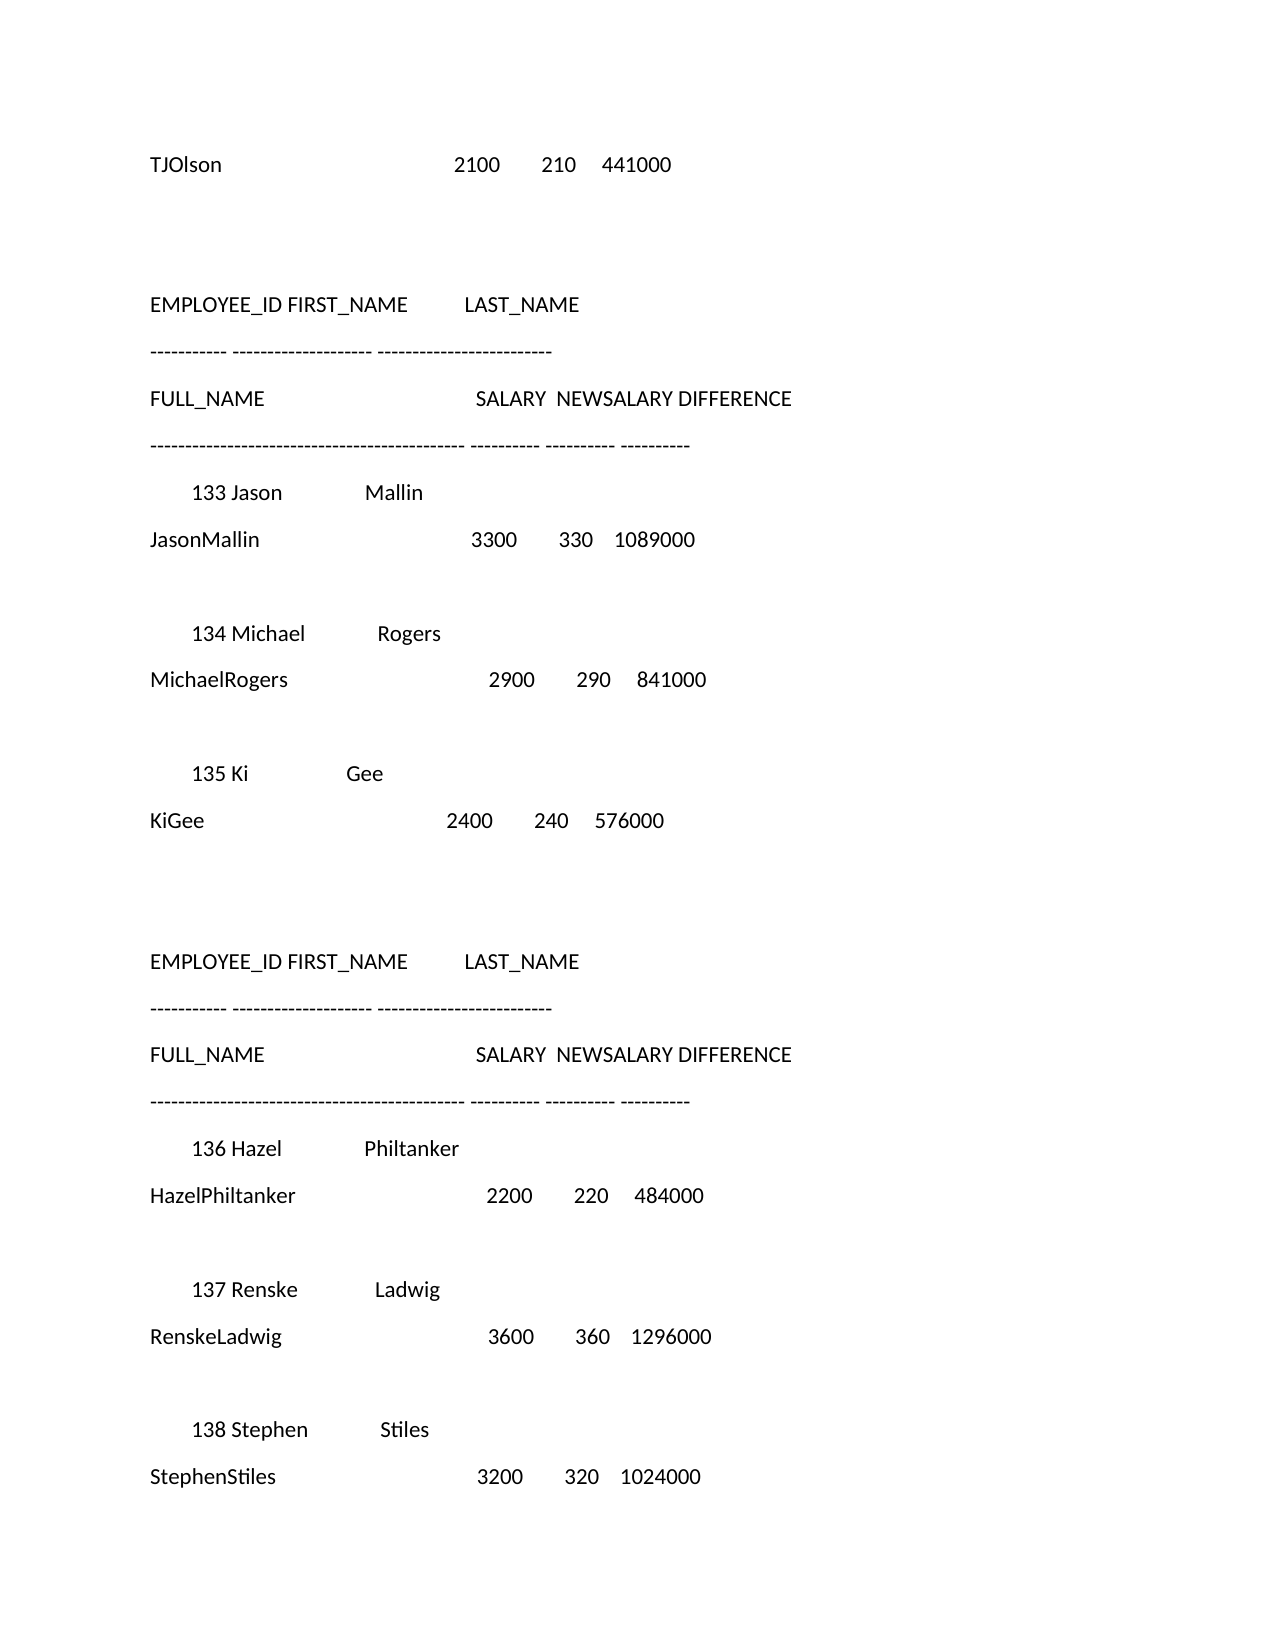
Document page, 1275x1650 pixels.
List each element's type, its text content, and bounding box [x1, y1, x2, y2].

text ----------- -------------------- ------------------------- [150, 994, 1125, 1022]
text JasonMallin 3300 330 1089000 [150, 525, 1125, 553]
text EMPLOYEE_ID FIRST_NAME LAST_NAME [150, 947, 1125, 975]
text EMPLOYEE_ID FIRST_NAME LAST_NAME [150, 291, 1125, 319]
text --------------------------------------------- ---------- ---------- ---------- [150, 1087, 1125, 1116]
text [150, 431, 1125, 459]
text KiGee 2400 240 576000 [150, 806, 1125, 834]
text RenskeLadwig 3600 360 1296000 [150, 1322, 1125, 1350]
text StephenStiles 3200 320 1024000 [150, 1462, 1125, 1491]
text 135 Ki Gee [150, 759, 1125, 787]
text 137 Renske Ladwig [150, 1275, 1125, 1303]
text ----------- -------------------- ------------------------- [150, 337, 1125, 366]
text 136 Hazel Philtanker [150, 1134, 1125, 1162]
text TJOlson 2100 210 441000 [150, 150, 1125, 178]
text FULL_NAME SALARY NEWSALARY DIFFERENCE [150, 384, 1125, 412]
text 134 Michael Rogers [150, 619, 1125, 647]
text 133 Jason Mallin [150, 478, 1125, 506]
text HazelPhiltanker 2200 220 484000 [150, 1181, 1125, 1209]
text MichaelRogers 2900 290 841000 [150, 666, 1125, 694]
text FULL_NAME SALARY NEWSALARY DIFFERENCE [150, 1041, 1125, 1069]
text 138 Stephen Stiles [150, 1416, 1125, 1444]
